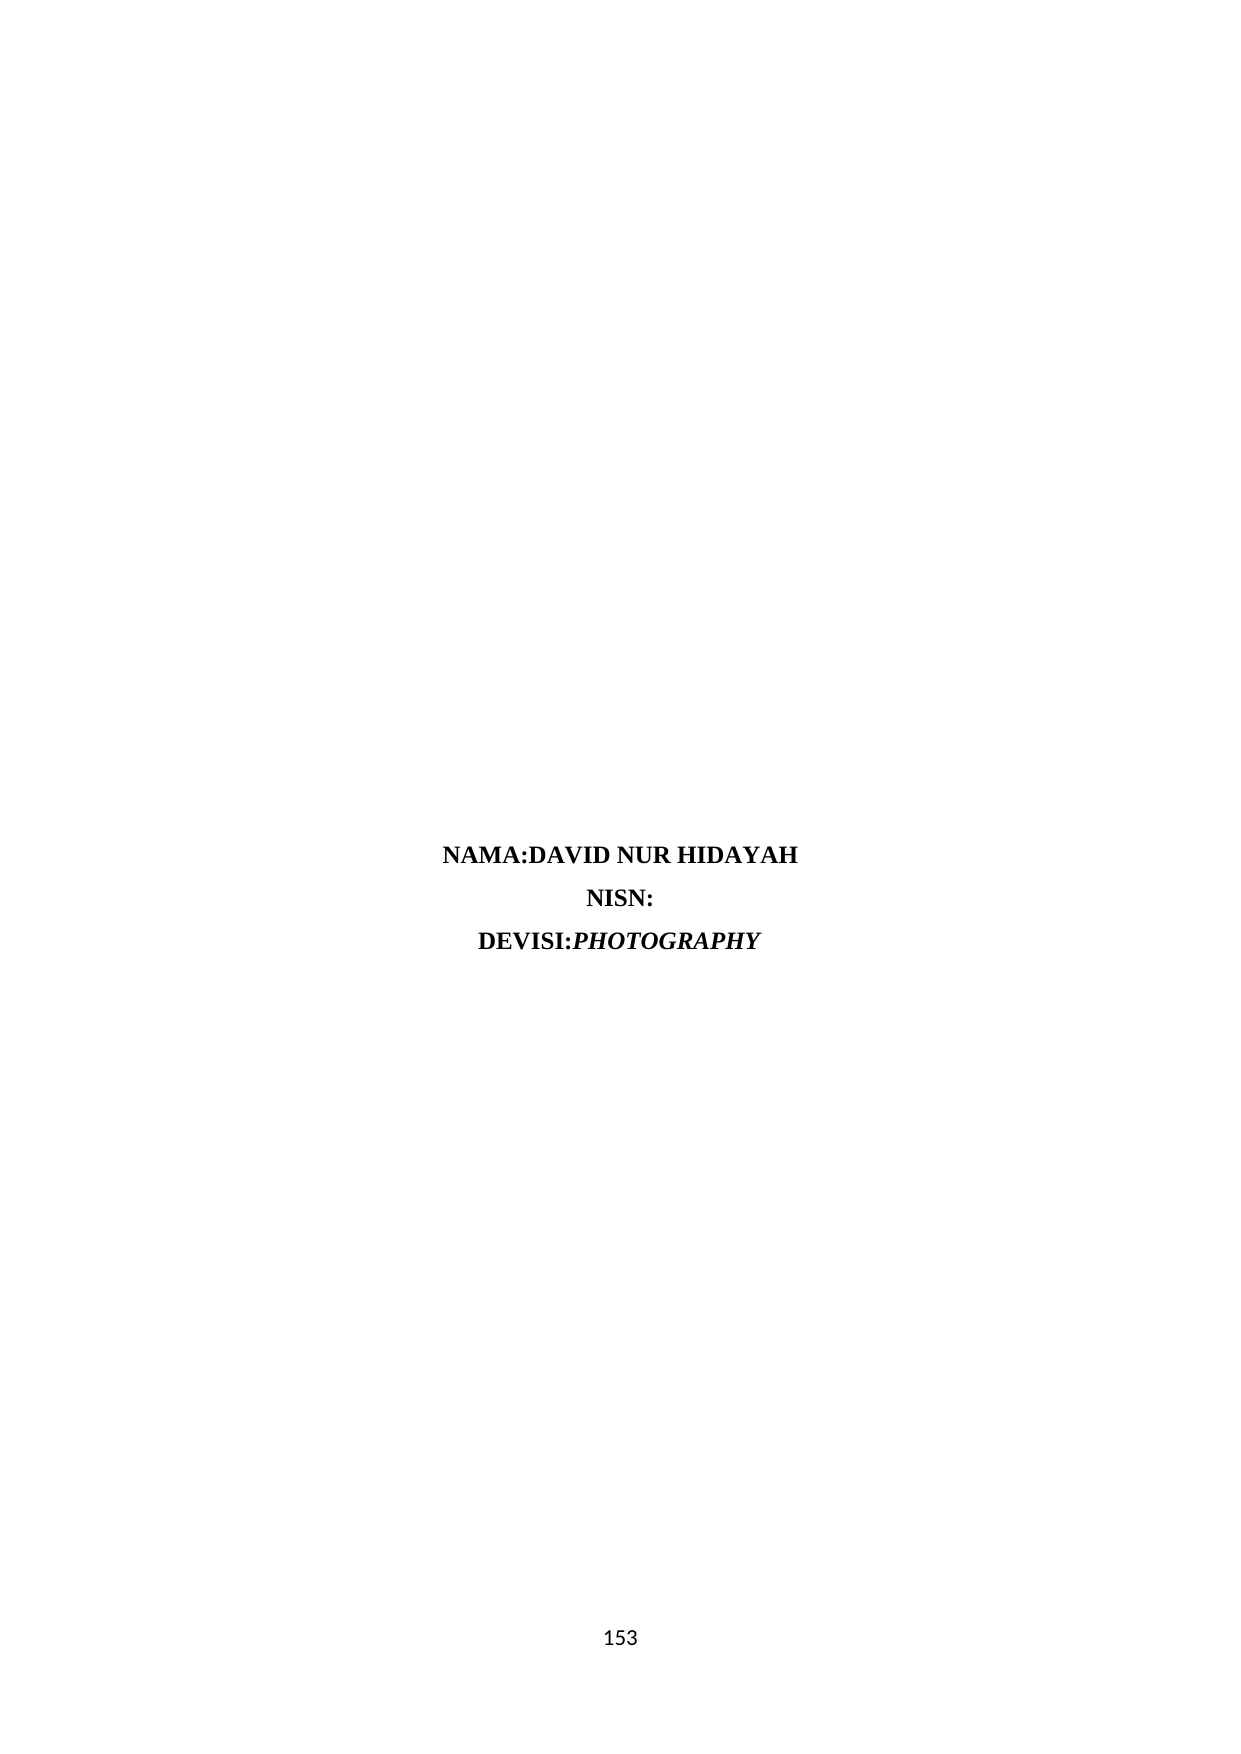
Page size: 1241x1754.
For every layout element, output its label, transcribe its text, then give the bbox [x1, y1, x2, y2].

text NISN: [150, 883, 1090, 912]
text DEVISI:PHOTOGRAPHY [150, 926, 1090, 955]
text NAMA:DAVID NUR HIDAYAH [150, 840, 1090, 869]
